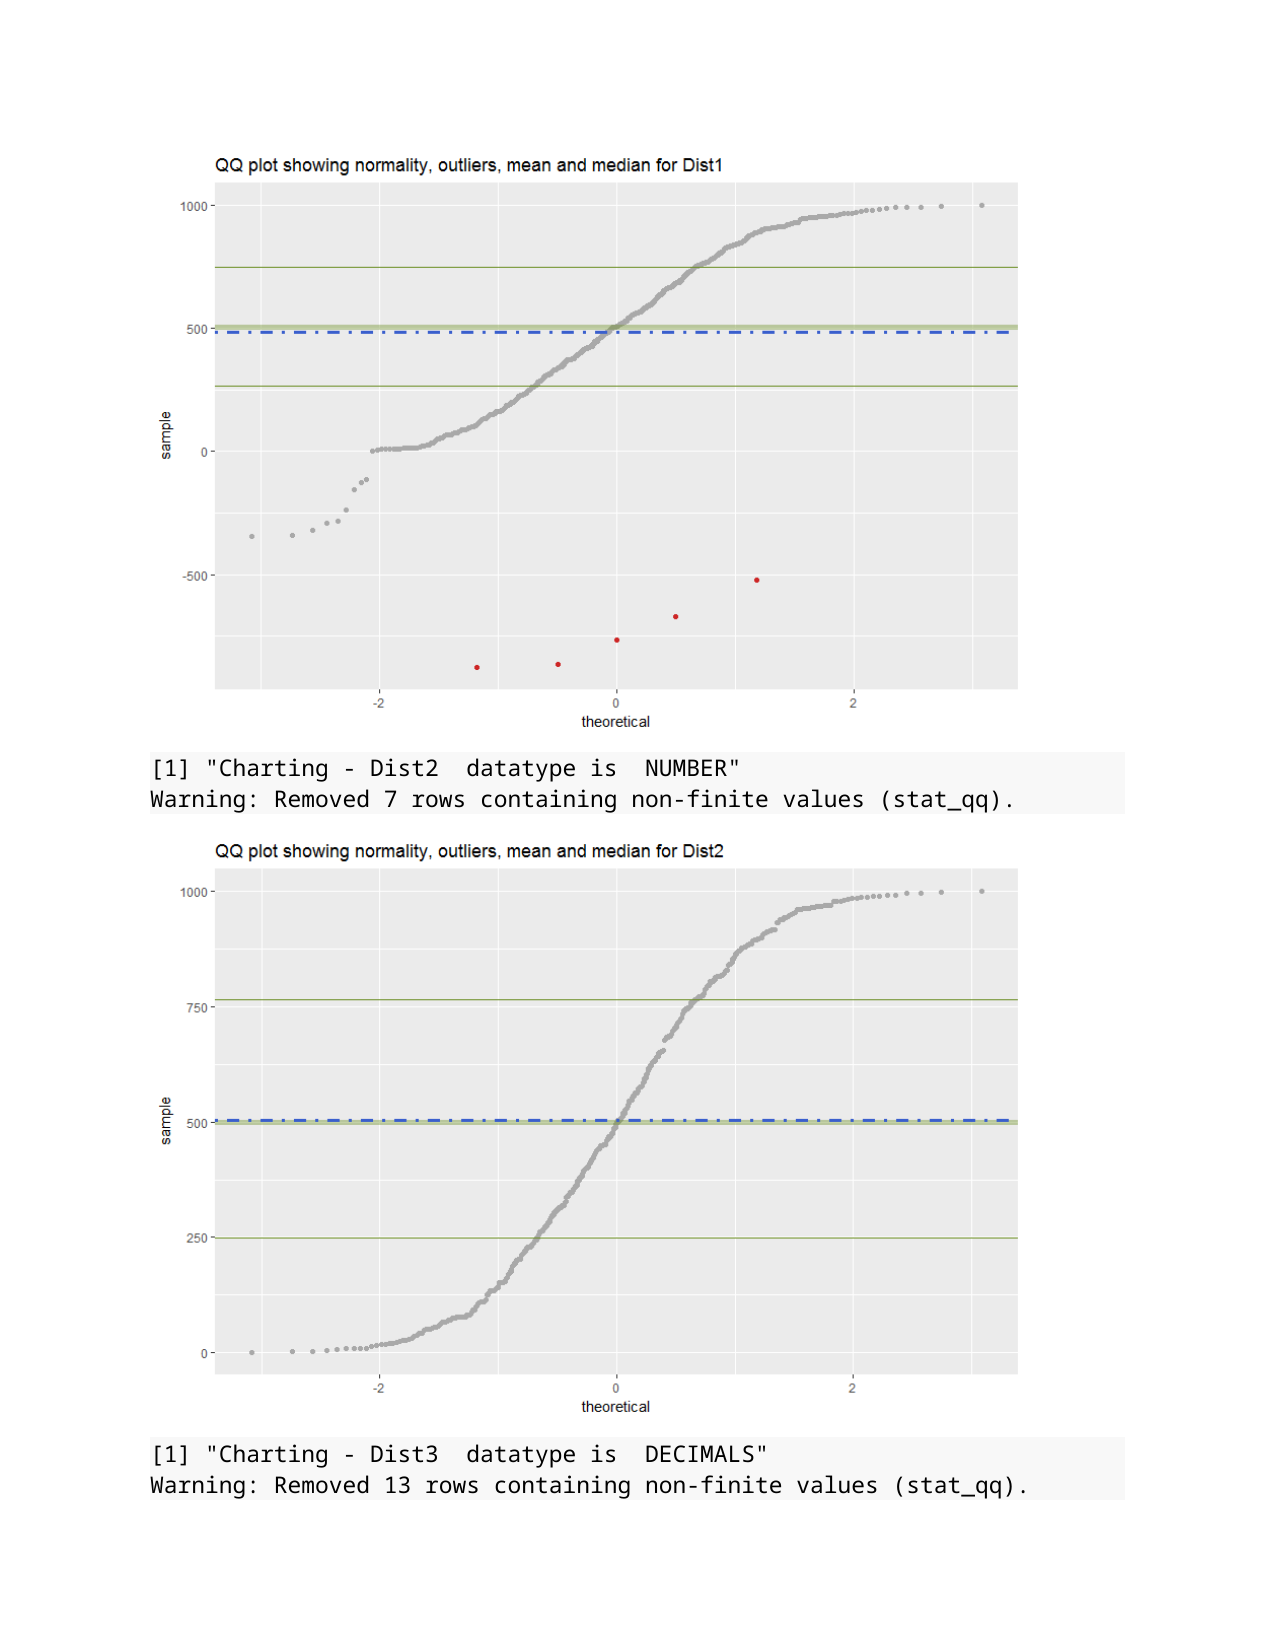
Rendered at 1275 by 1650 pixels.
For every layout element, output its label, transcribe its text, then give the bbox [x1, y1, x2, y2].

text [1] "Charting - Dist3 datatype is DECIMALS" Warning: Removed 13 rows containing non-finite values (stat_qq). [150, 1437, 1125, 1500]
picture [150, 835, 1025, 1419]
text [1] "Charting - Dist2 datatype is NUMBER" Warning: Removed 7 rows containing non-finite values (stat_qq). [150, 752, 1125, 814]
picture [150, 150, 1025, 734]
